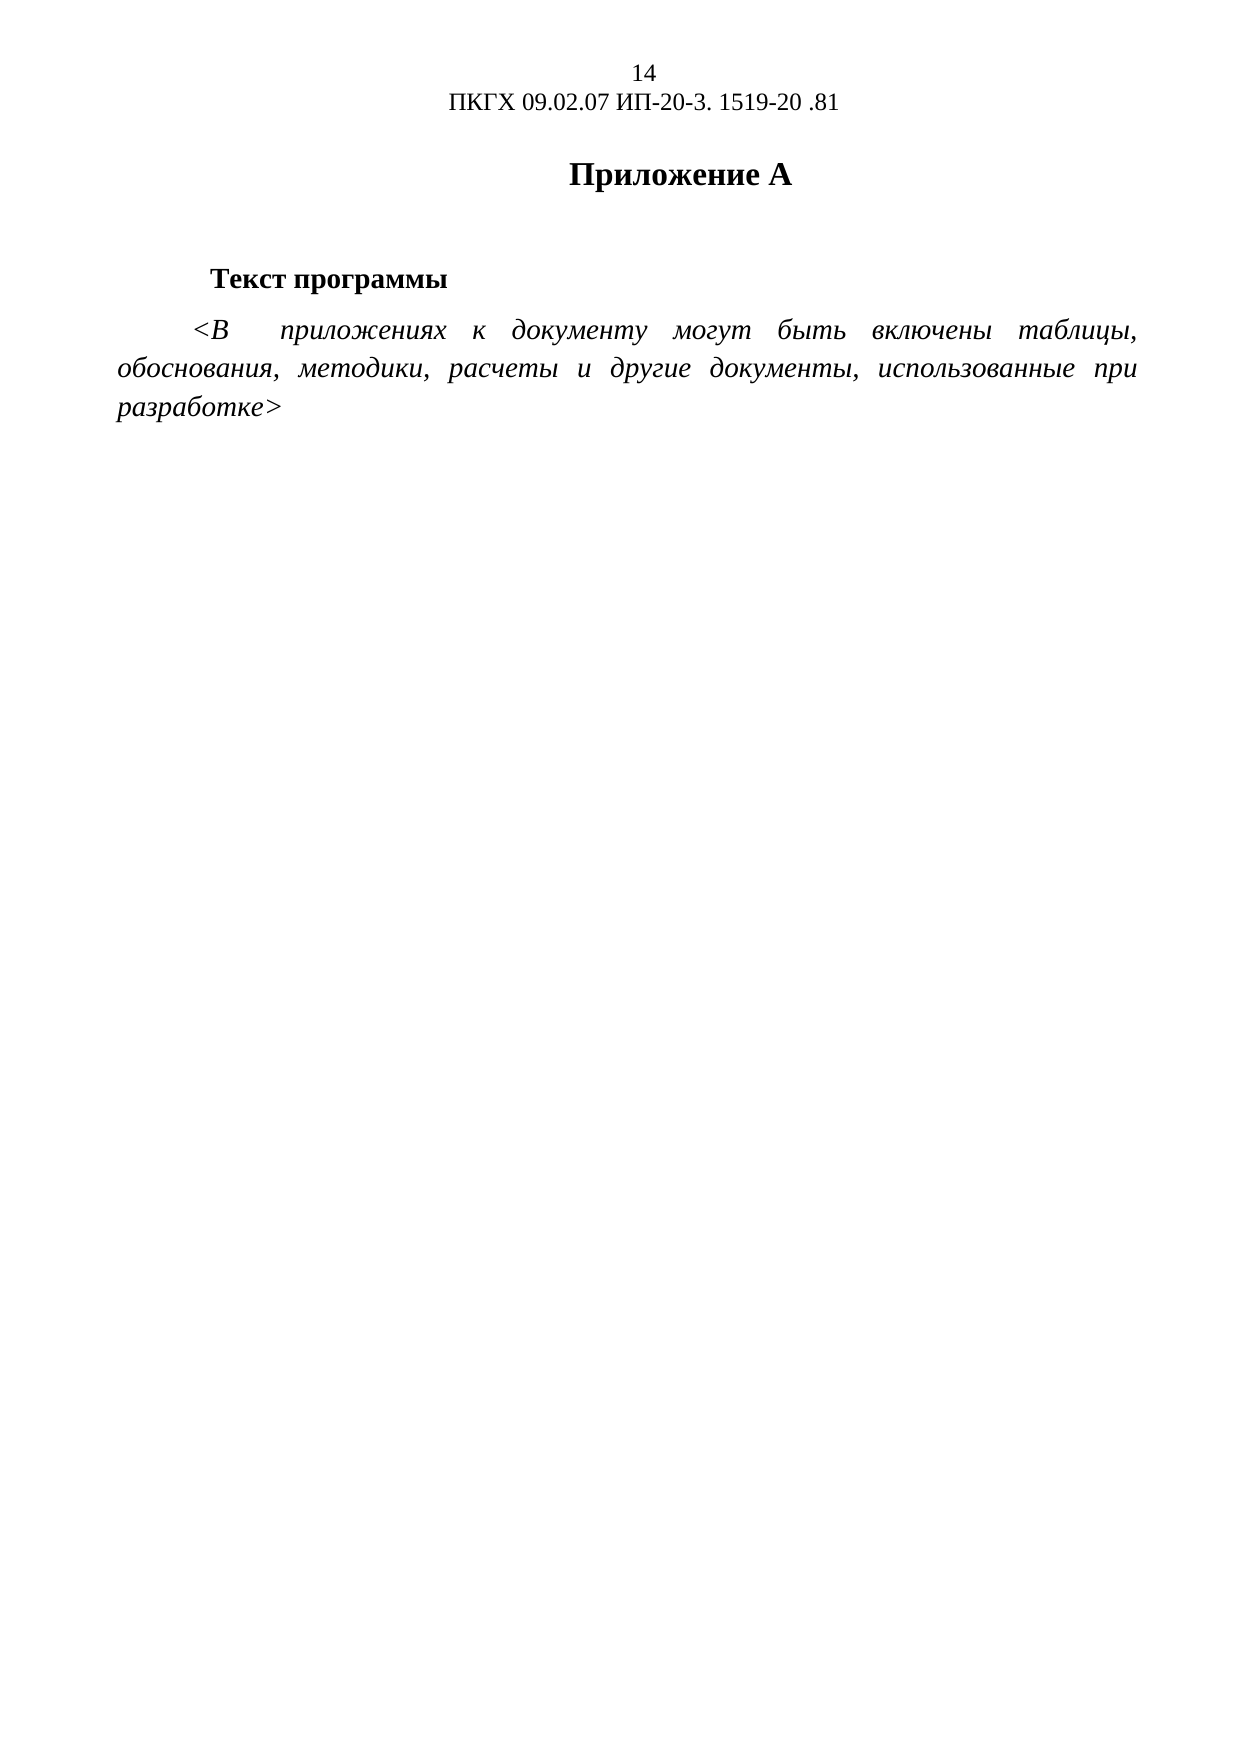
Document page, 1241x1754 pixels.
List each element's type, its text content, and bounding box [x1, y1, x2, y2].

subtitle Текст программы [136, 262, 1150, 295]
subtitle Приложение А [117, 154, 1170, 192]
text <В приложениях к документу могут быть включены таблицы, обоснования, методики, расчеты и другие документы, использованные при разработке> [117, 312, 1141, 423]
